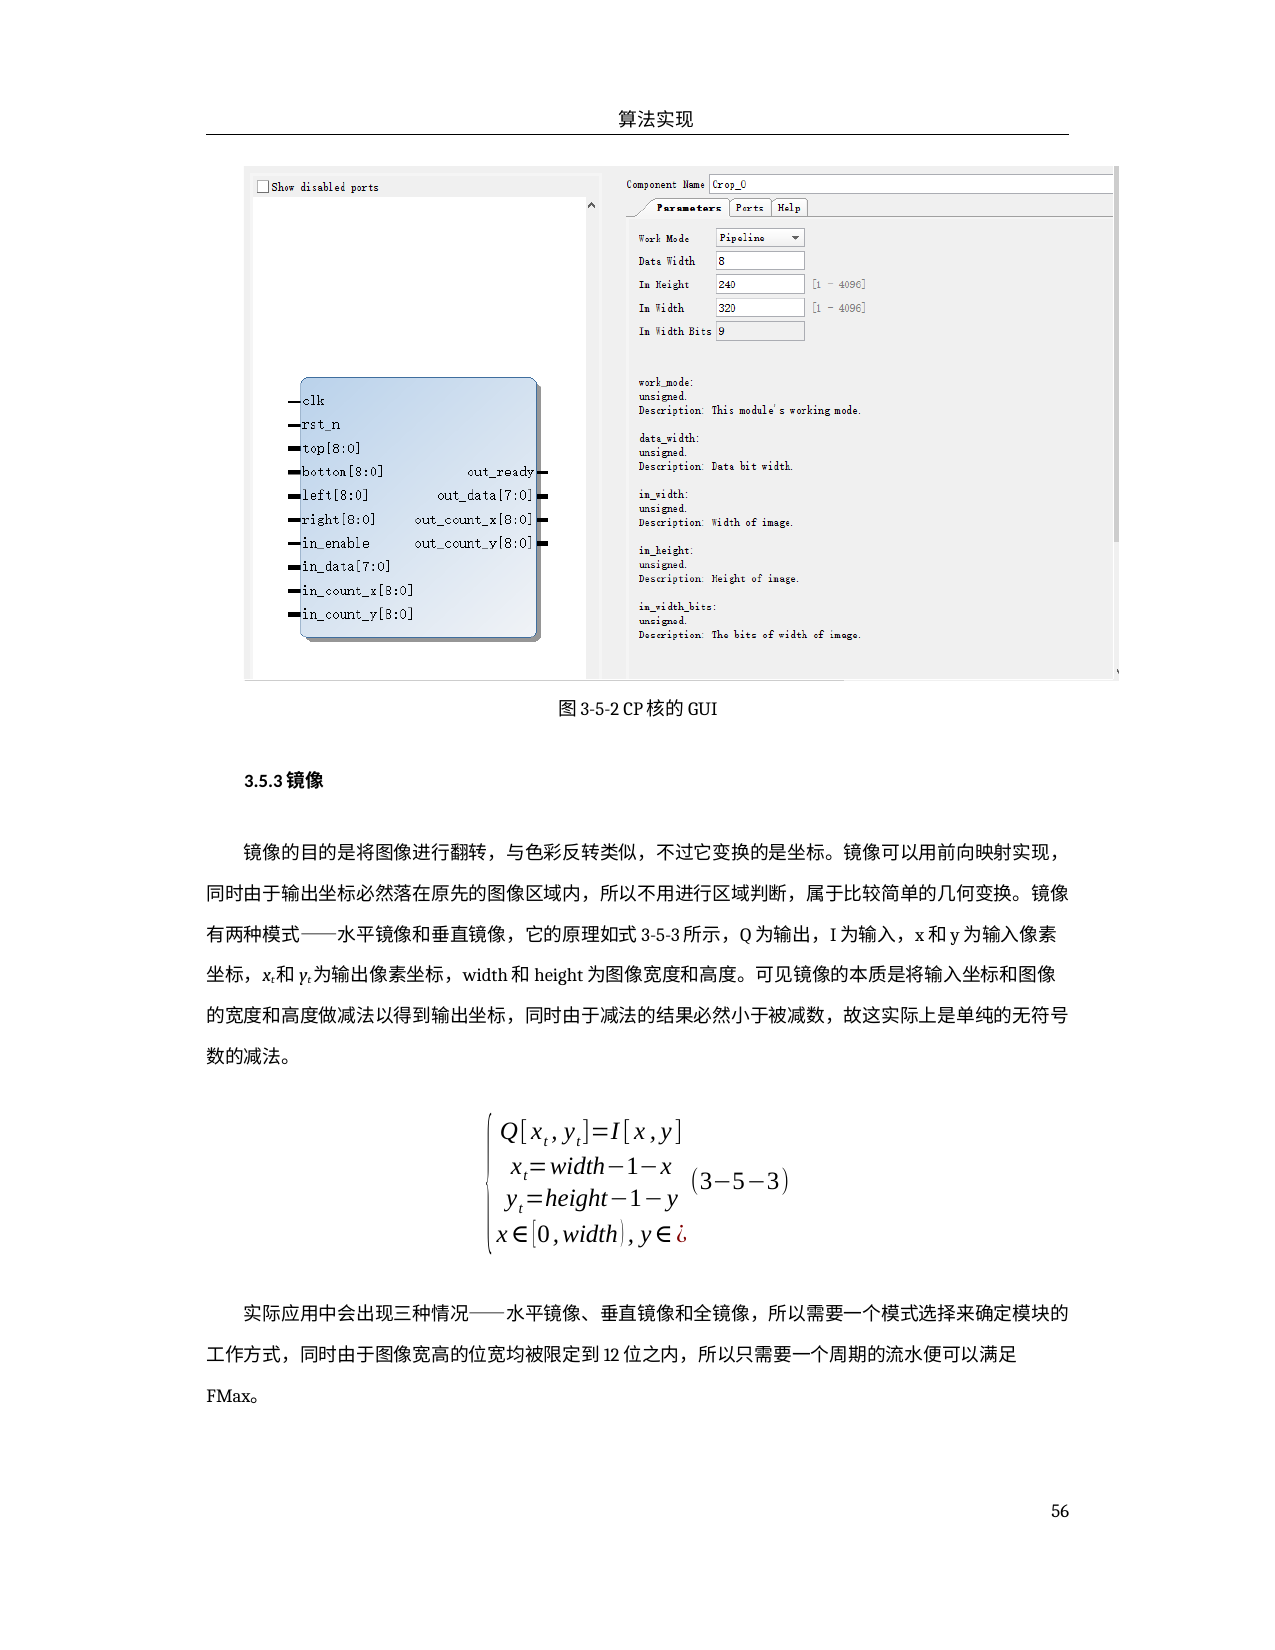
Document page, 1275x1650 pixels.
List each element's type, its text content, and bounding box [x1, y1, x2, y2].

text 实际应用中会出现三种情况——水平镜像、垂直镜像和全镜像，所以需要一个模式选择来确定模块的工作方式，同时由于图像宽高的位宽均被限定到12位之内，所以只需要一个周期的流水便可以满足FMax。 [206, 1299, 1069, 1408]
picture [243, 166, 1119, 681]
text 镜像的目的是将图像进行翻转，与色彩反转类似，不过它变换的是坐标。镜像可以用前向映射实现，同时由于输出坐标必然落在原先的图像区域内，所以不用进行区域判断，属于比较简单的几何变换。镜像有两种模式——水平镜像和垂直镜像，它的原理如式3-5-3所示，Q为输出，I为输入，x和y为输入像素坐标，xt和yt为输出像素坐标，width和height为图像宽度和高度。可见镜像的本质是将输入坐标和图像的宽度和高度做减法以得到输出坐标，同时由于减法的结果必然小于被减数，故这实际上是单纯的无符号数的减法。 [206, 838, 1069, 1101]
subtitle 3.5.3镜像 [206, 766, 1069, 793]
